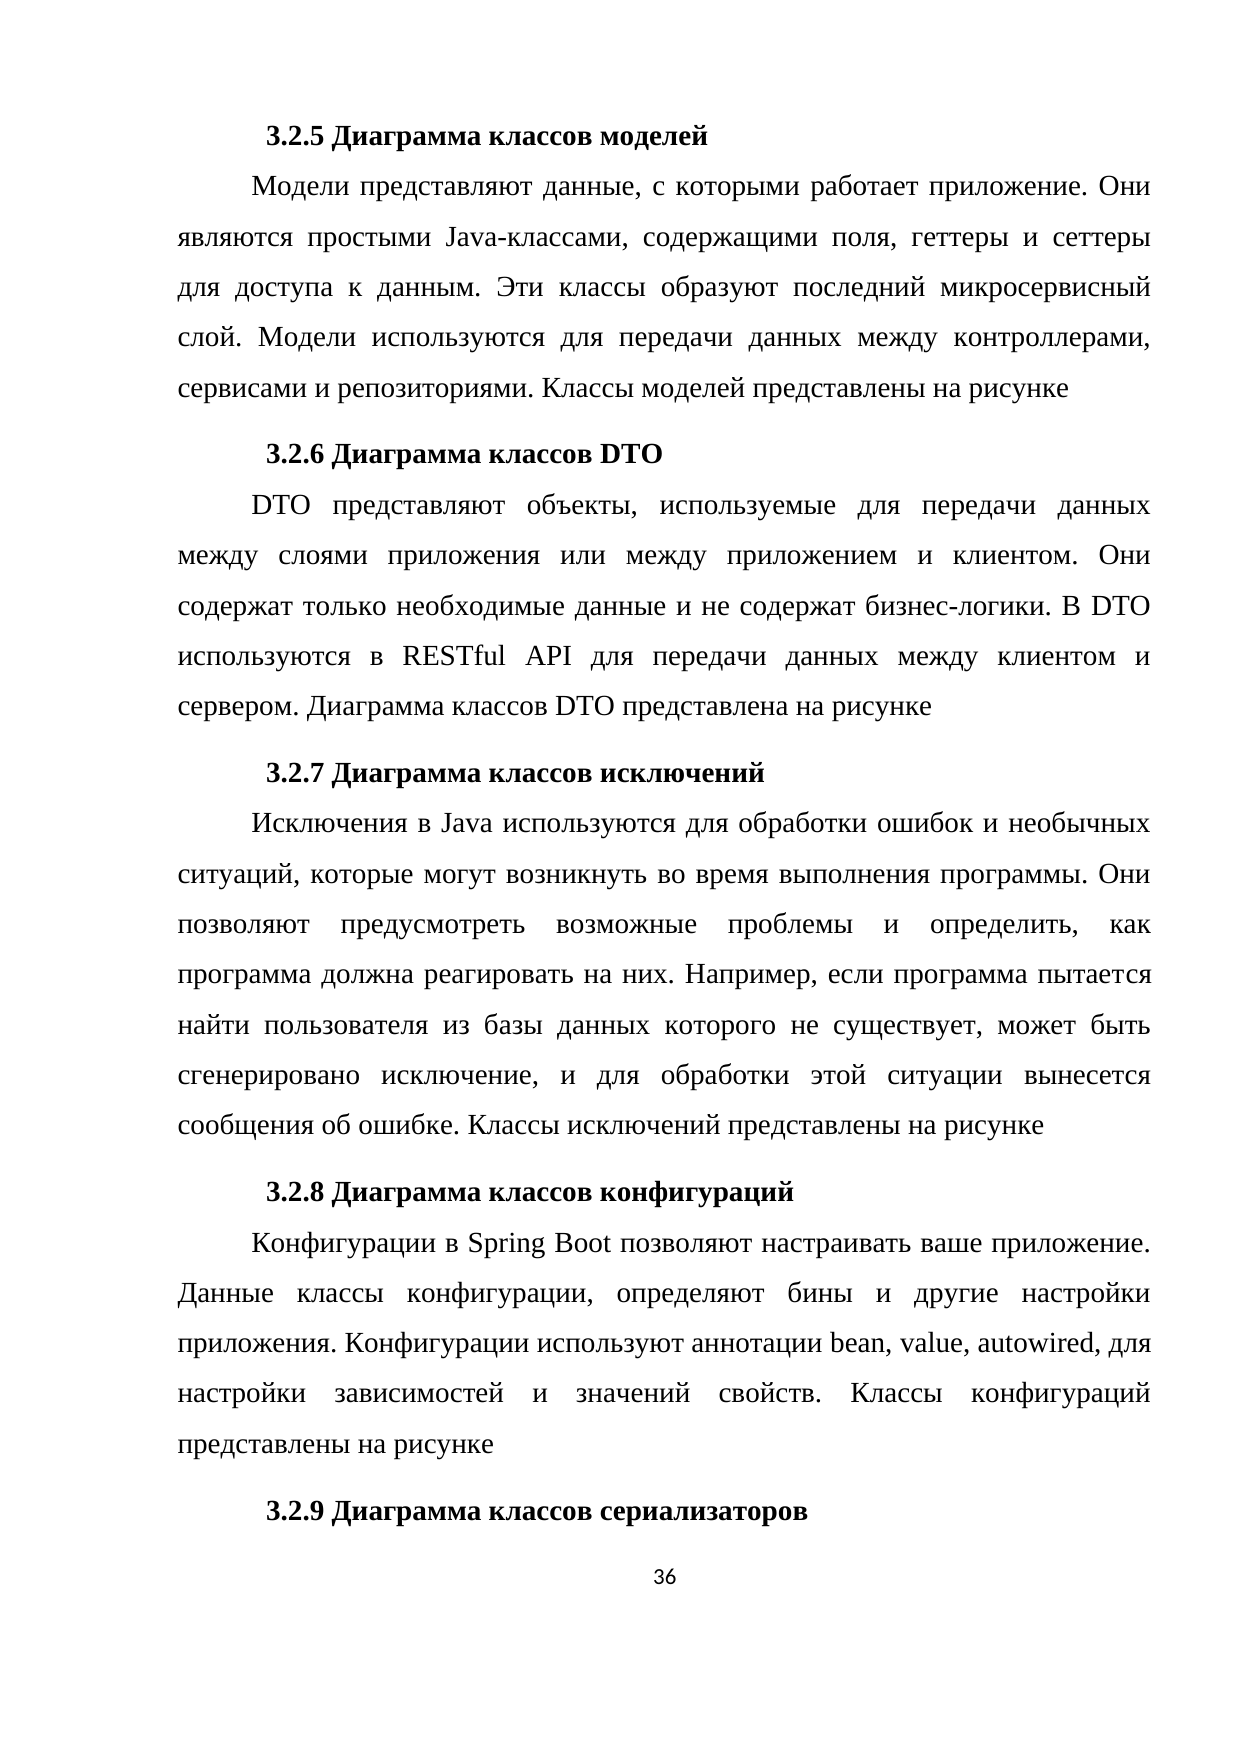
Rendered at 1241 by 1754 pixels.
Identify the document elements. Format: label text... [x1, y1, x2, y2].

text Диаграмма классов DTO [266, 437, 1152, 470]
text Диаграмма классов сериализаторов [266, 1493, 1152, 1526]
text DTO представляют объекты, используемые для передачи данных между слоями приложения или между приложением и клиентом. Они содержат только необходимые данные и не содержат бизнес-логики. В DTO используются в RESTful API для передачи данных между клиентом и сервером. Диаграмма классов DTO представлена на рисунке [177, 487, 1152, 722]
text Модели представляют данные, с которыми работает приложение. Они являются простыми Java-классами, содержащими поля, геттеры и сеттеры для доступа к данным. Эти классы образуют последний микросервисный слой. Модели используются для передачи данных между контроллерами, сервисами и репозиториями. Классы моделей представлены на рисунке [177, 168, 1152, 403]
text Диаграмма классов конфигураций [266, 1174, 1152, 1208]
text Диаграмма классов исключений [266, 755, 1152, 789]
text Исключения в Java используются для обработки ошибок и необычных ситуаций, которые могут возникнуть во время выполнения программы. Они позволяют предусмотреть возможные проблемы и определить, как программа должна реагировать на них. Например, если программа пытаетcя найти пользователя из базы данных которого не существует, может быть сгенерировано исключение, и для обработки этой ситуации вынесется сообщения об ошибке. Классы исключений представлены на рисунке [177, 806, 1152, 1141]
text Конфигурации в Spring Boot позволяют настраивать ваше приложение. Данные классы конфигурации, определяют бины и другие настройки приложения. Конфигурации используют аннотации bean, value, autowired, для настройки зависимостей и значений свойств. Классы конфигураций представлены на рисунке [177, 1225, 1152, 1459]
text Диаграмма классов моделей [266, 118, 1152, 152]
